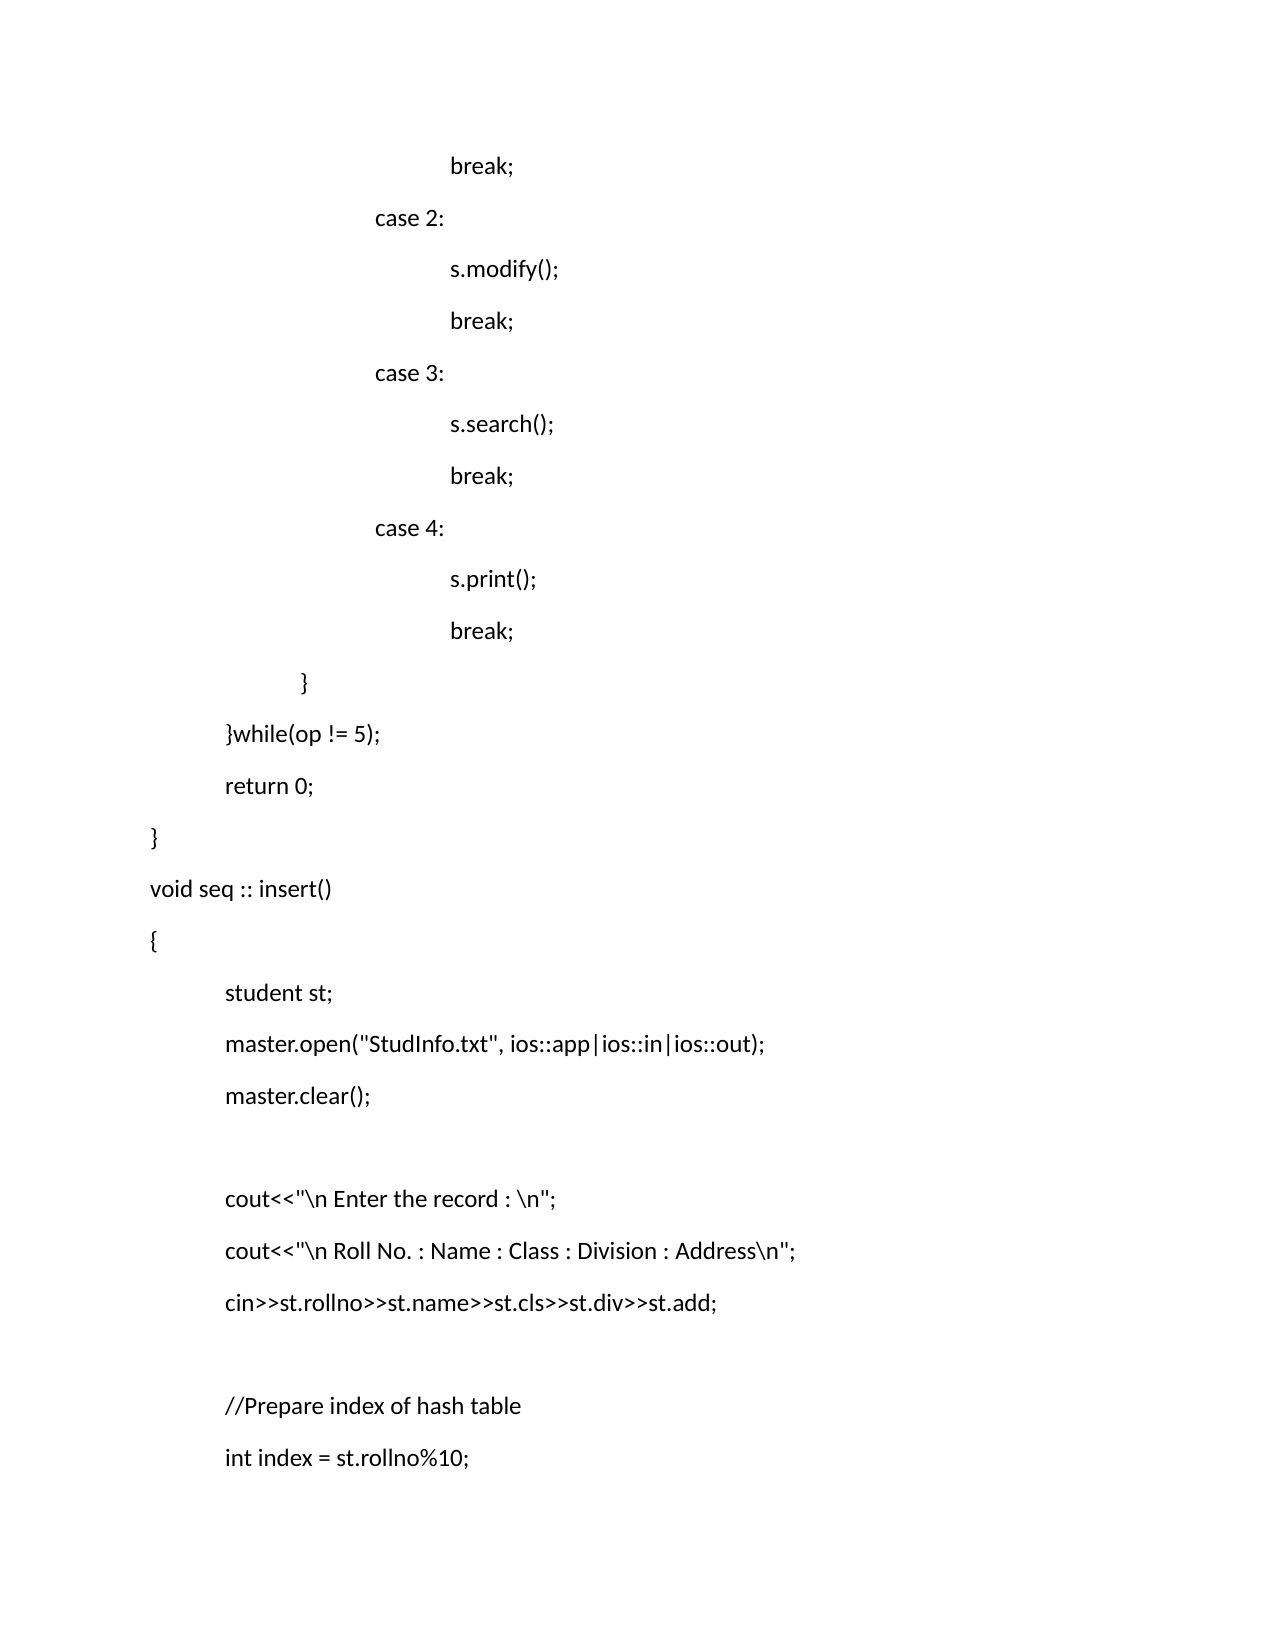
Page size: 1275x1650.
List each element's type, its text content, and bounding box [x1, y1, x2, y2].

text return 0; [150, 770, 1125, 801]
text cout<<"\n Enter the record : \n"; [150, 1183, 1125, 1214]
text }while(op != 5); [150, 718, 1125, 749]
text case 4: [150, 512, 1125, 542]
text break; [150, 150, 1125, 181]
text case 3: [150, 357, 1125, 387]
text s.print(); [150, 563, 1125, 594]
text } [150, 822, 1125, 852]
text master.clear(); [150, 1080, 1125, 1111]
text cin>>st.rollno>>st.name>>st.cls>>st.div>>st.add; [150, 1287, 1125, 1317]
text void seq :: insert() [150, 873, 1125, 904]
text s.search(); [150, 408, 1125, 439]
text cout<<"\n Roll No. : Name : Class : Division : Address\n"; [150, 1235, 1125, 1266]
text { [150, 925, 1125, 956]
text break; [150, 305, 1125, 336]
text student st; [150, 977, 1125, 1007]
text case 2: [150, 202, 1125, 232]
text master.open("StudInfo.txt", ios::app|ios::in|ios::out); [150, 1028, 1125, 1059]
text int index = st.rollno%10; [150, 1442, 1125, 1472]
text break; [150, 615, 1125, 646]
text //Prepare index of hash table [150, 1390, 1125, 1421]
text } [150, 667, 1125, 697]
text break; [150, 460, 1125, 491]
text s.modify(); [150, 253, 1125, 284]
